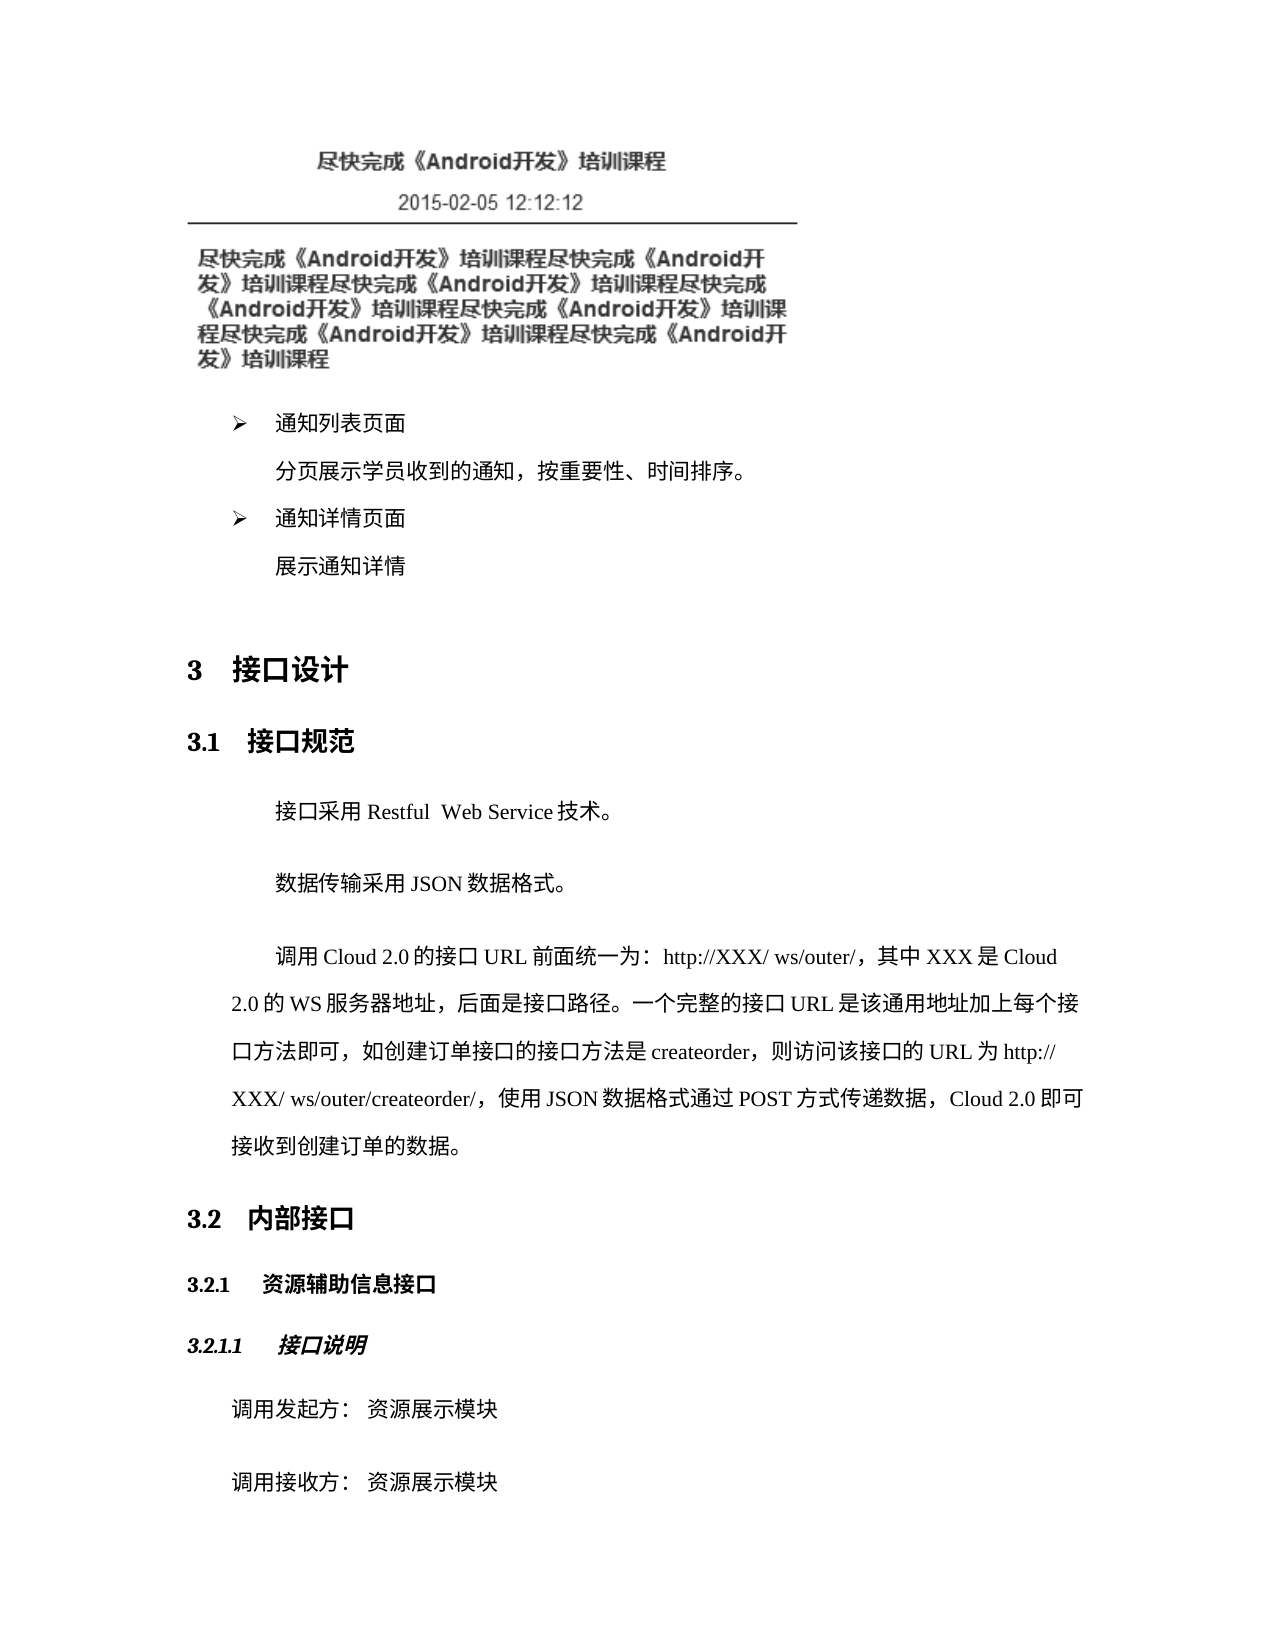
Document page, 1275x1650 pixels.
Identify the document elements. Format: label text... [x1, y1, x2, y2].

text 调用发起方： 资源展示模块 [187, 1392, 1087, 1424]
list 通知详情页面 [231, 501, 1087, 533]
subtitle 接口设计 [187, 646, 1087, 688]
subtitle 资源辅助信息接口 [187, 1267, 1087, 1299]
subtitle 接口说明 [187, 1328, 1087, 1359]
text 调用接收方： 资源展示模块 [187, 1465, 1087, 1496]
list 展示通知详情 [275, 549, 1087, 580]
picture [187, 150, 798, 375]
list 通知列表页面 [231, 406, 1087, 438]
text 接口采用Restful Web Service技术。 [187, 794, 1087, 826]
text 数据传输采用JSON数据格式。 [187, 866, 1087, 898]
subtitle 内部接口 [187, 1197, 1087, 1237]
list 分页展示学员收到的通知，按重要性、时间排序。 [275, 454, 1087, 485]
subtitle 接口规范 [187, 720, 1087, 759]
text 调用Cloud 2.0的接口URL前面统一为：http://XXX/ ws/outer/，其中XXX是Cloud 2.0的WS服务器地址，后面是接口路径。一个完整的接口URL是该通用地址加上每个接口方法即可，如创建订单接口的接口方法是createorder，则访问该接口的URL为http://XXX/ ws/outer/createorder/，使用JSON数据格式通过POST方式传递数据，Cloud 2.0即可接收到创建订单的数据。 [231, 939, 1087, 1161]
